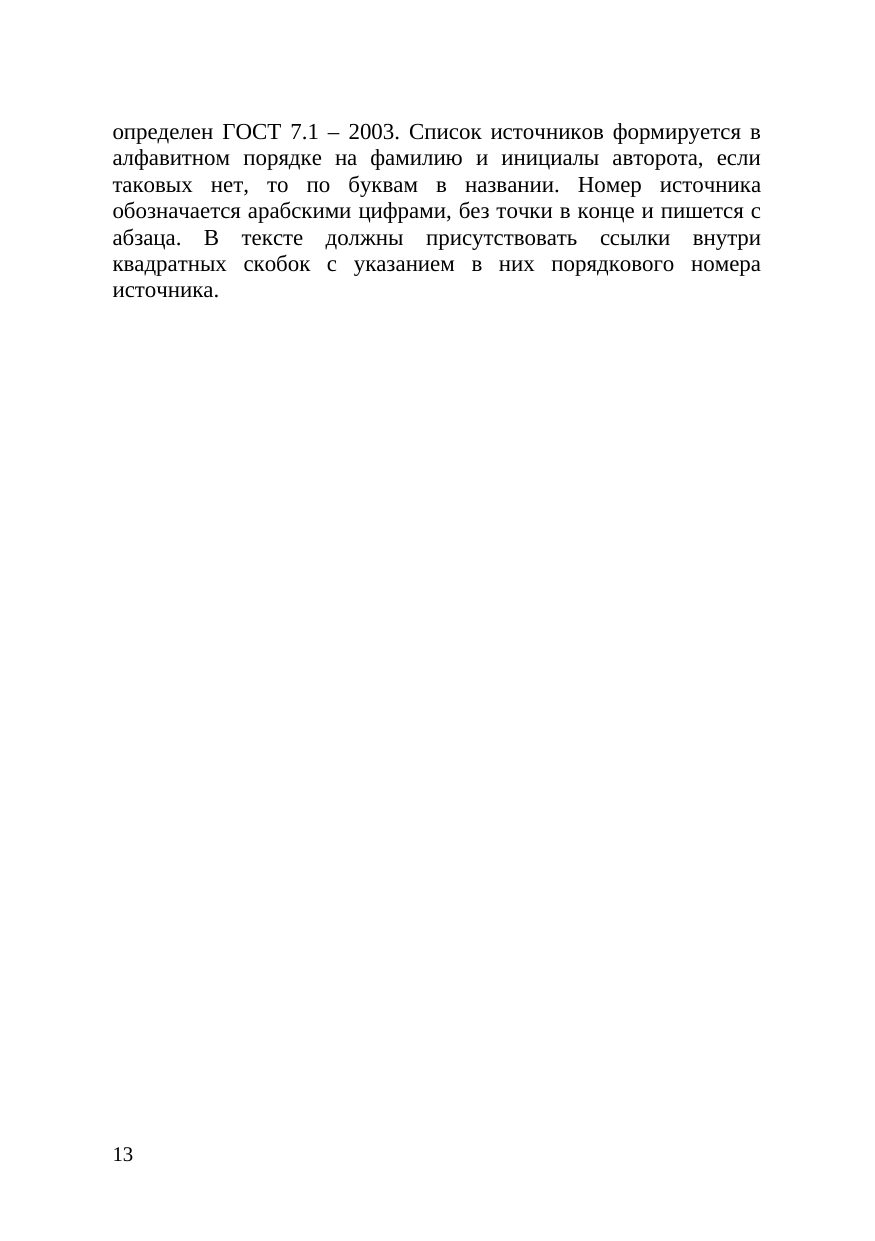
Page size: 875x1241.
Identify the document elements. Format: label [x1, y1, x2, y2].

text [112, 118, 762, 303]
